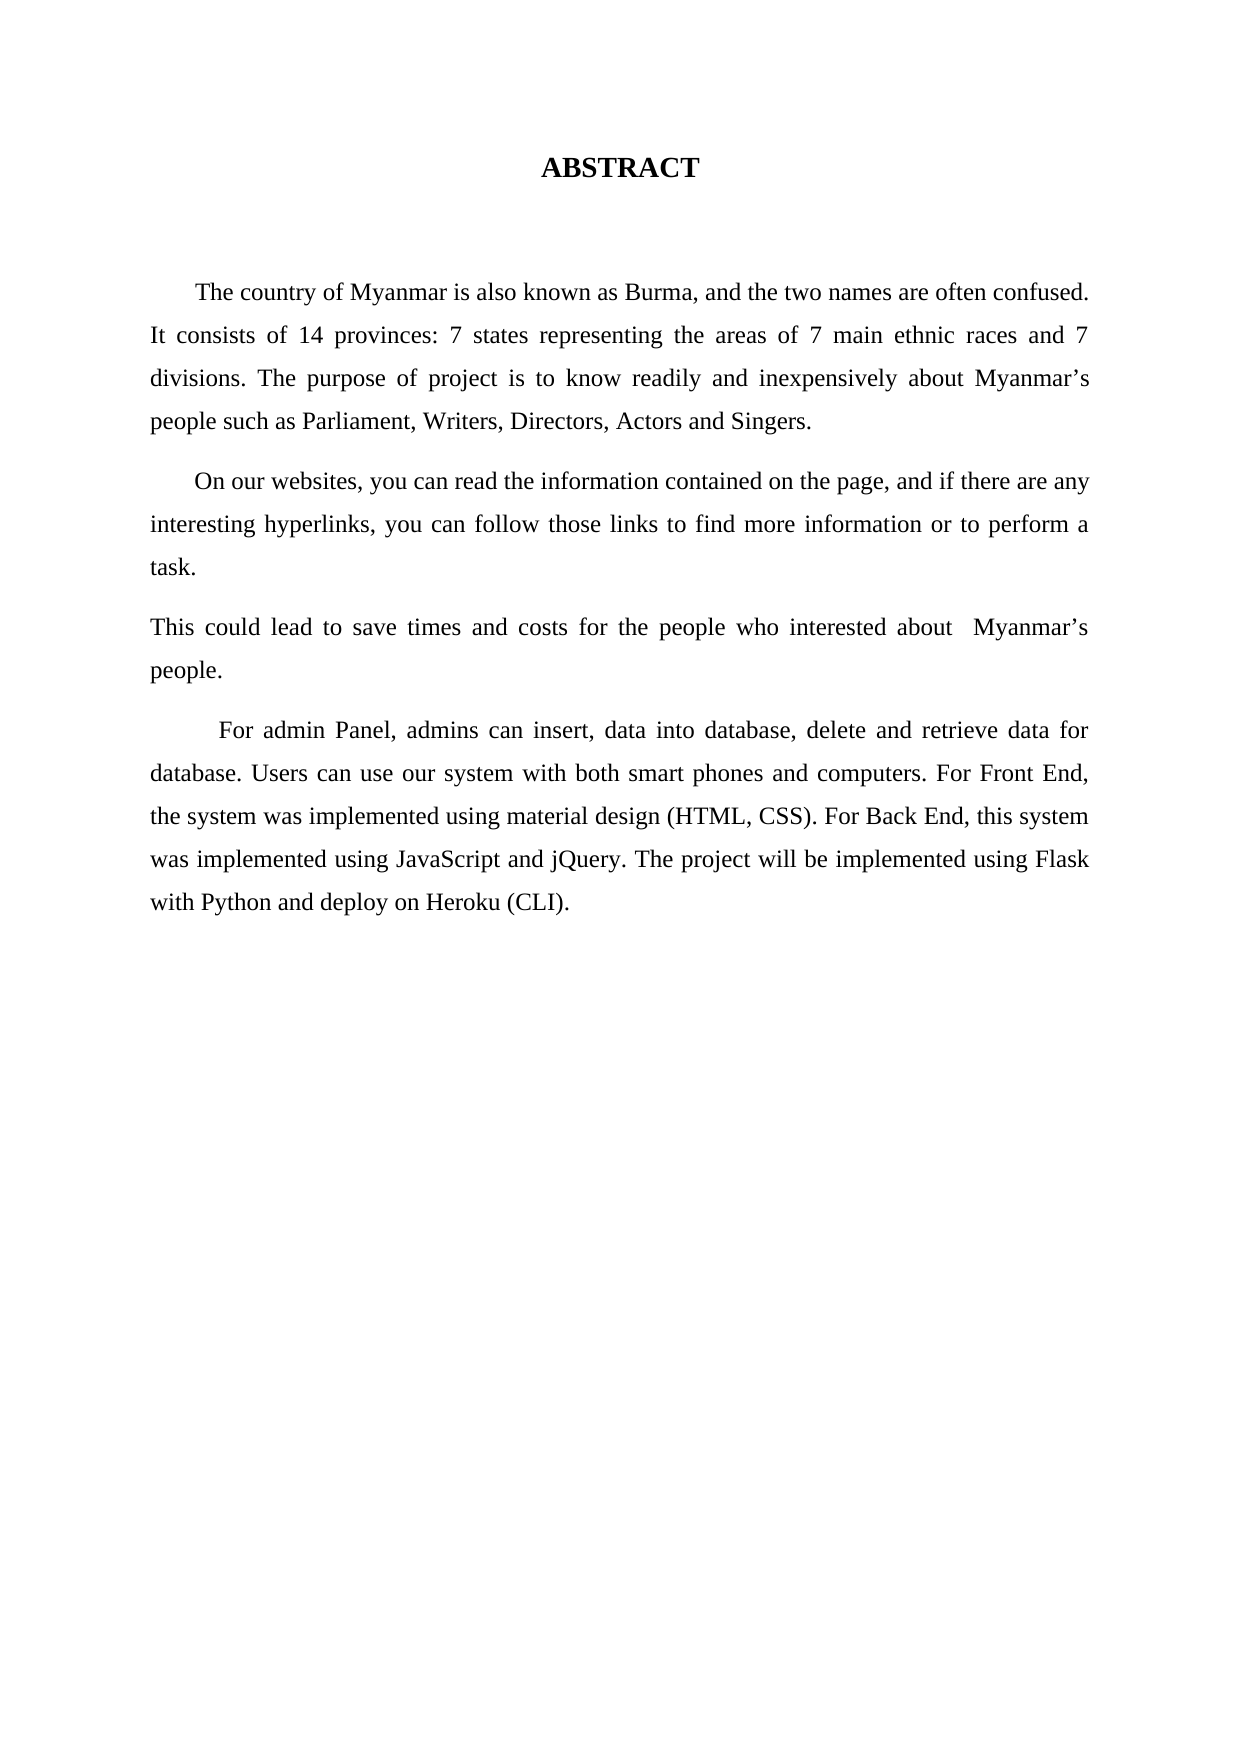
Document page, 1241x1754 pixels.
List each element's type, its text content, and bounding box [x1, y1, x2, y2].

text ABSTRACT [150, 150, 1090, 183]
text This could lead to save times and costs for the people who interested about Myanmar’s people. [150, 612, 1090, 684]
text For admin Panel, admins can insert, data into database, delete and retrieve data for database. Users can use our system with both smart phones and computers. For Front End, the system was implemented using material design (HTML, CSS). For Back End, this system was implemented using JavaScript and jQuery. The project will be implemented using Flask with Python and deploy on Heroku (CLI). [150, 715, 1090, 916]
text On our websites, you can read the information contained on the page, and if there are any interesting hyperlinks, you can follow those links to find more information or to perform a task. [150, 466, 1090, 581]
text The country of Myanmar is also known as Burma, and the two names are often confused. It consists of 14 provinces: 7 states representing the areas of 7 main ethnic races and 7 divisions. The purpose of project is to know readily and inexpensively about Myanmar’s people such as Parliament, Writers, Directors, Actors and Singers. [150, 277, 1090, 435]
